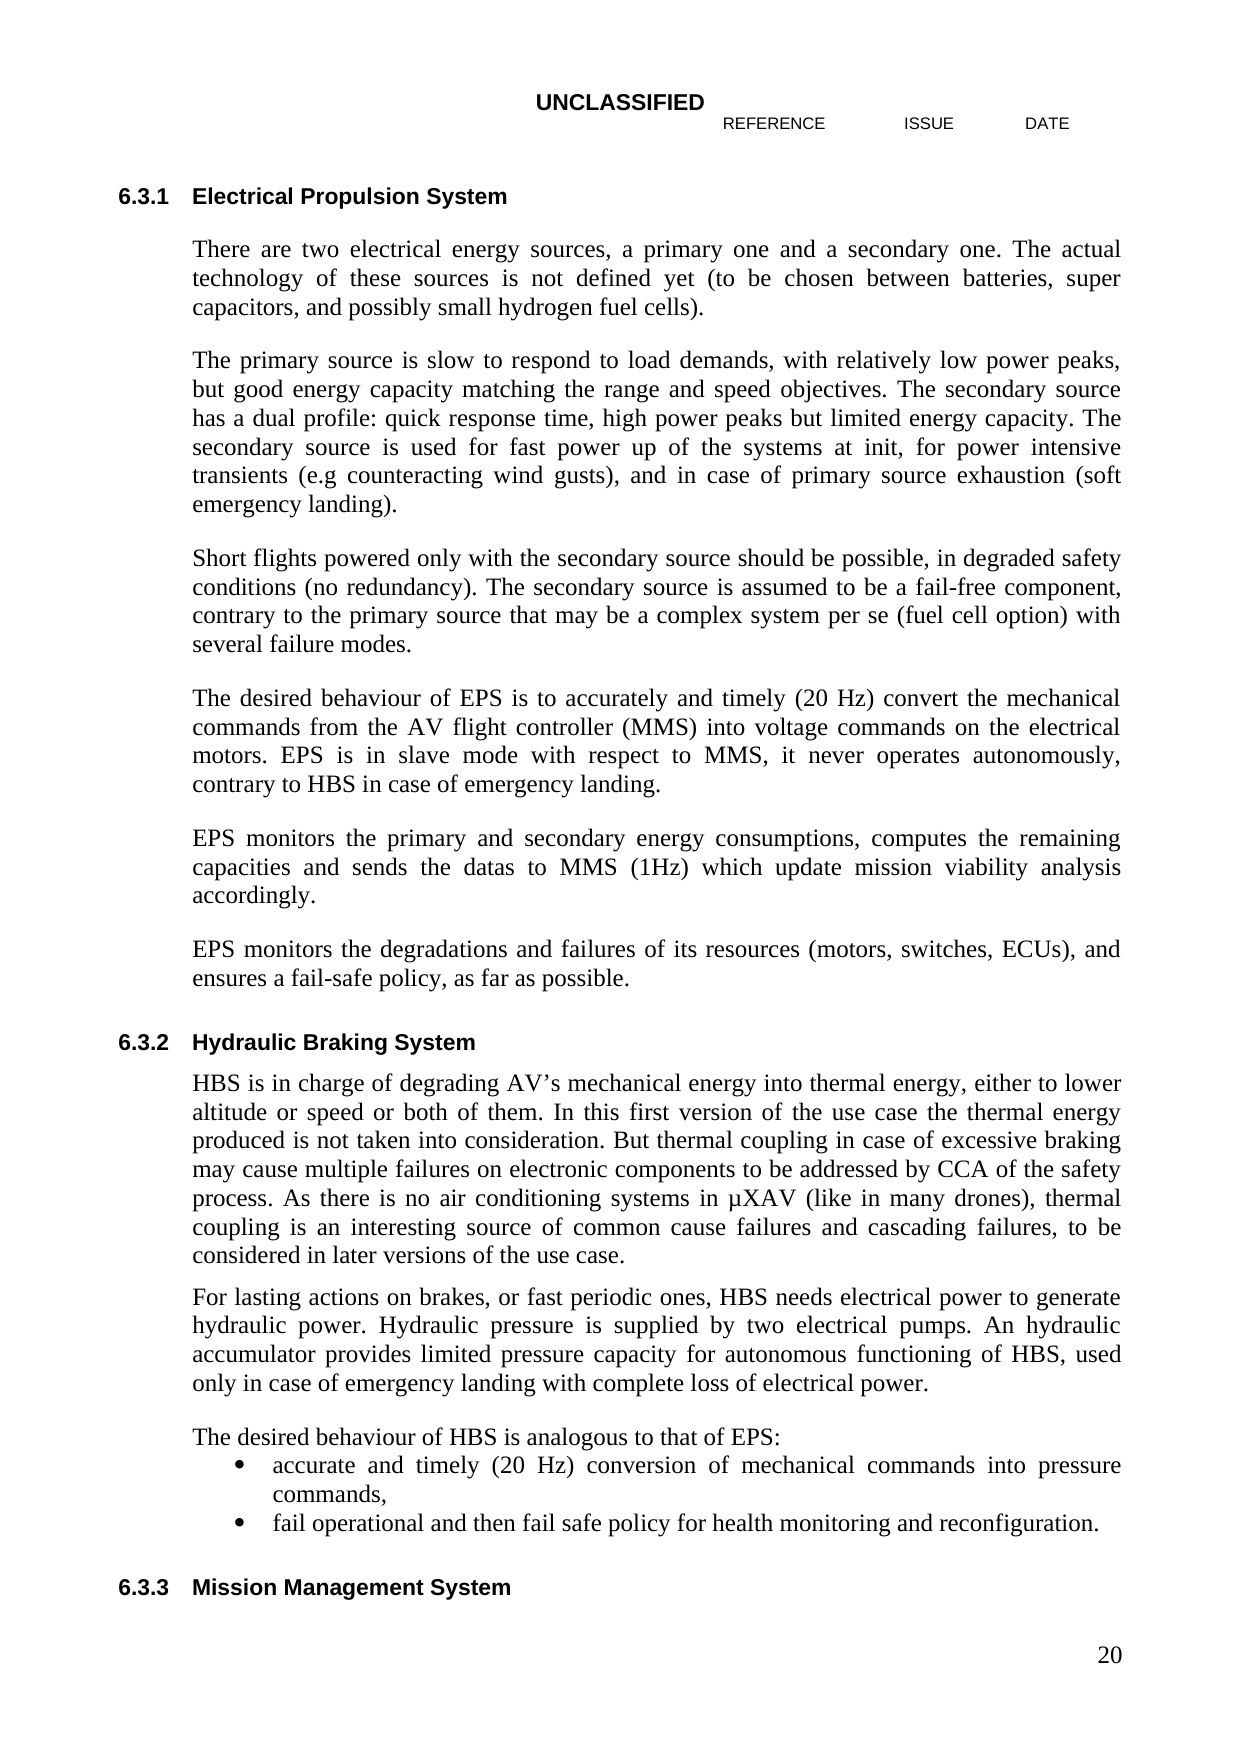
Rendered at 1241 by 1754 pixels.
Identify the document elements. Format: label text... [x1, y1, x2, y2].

text The desired behaviour of EPS is to accurately and timely (20 Hz) convert the mechanical commands from the AV flight controller (MMS) into voltage commands on the electrical motors. EPS is in slave mode with respect to MMS, it never operates autonomously, contrary to HBS in case of emergency landing. [192, 683, 1122, 798]
text For lasting actions on brakes, or fast periodic ones, HBS needs electrical power to generate hydraulic power. Hydraulic pressure is supplied by two electrical pumps. An hydraulic accumulator provides limited pressure capacity for autonomous functioning of HBS, used only in case of emergency landing with complete loss of electrical power. [192, 1282, 1122, 1397]
text EPS monitors the primary and secondary energy consumptions, computes the remaining capacities and sends the datas to MMS (1Hz) which update mission viability analysis accordingly. [192, 823, 1122, 909]
text There are two electrical energy sources, a primary one and a secondary one. The actual technology of these sources is not defined yet (to be chosen between batteries, super capacitors, and possibly small hydrogen fuel cells). [192, 234, 1122, 320]
subtitle Electrical Propulsion System [118, 183, 1122, 209]
subtitle Hydraulic Braking System [118, 1029, 1122, 1056]
text HBS is in charge of degrading AV’s mechanical energy into thermal energy, either to lower altitude or speed or both of them. In this first version of the use case the thermal energy produced is not taken into consideration. But thermal coupling in case of excessive braking may cause multiple failures on electronic components to be addressed by CCA of the safety process. As there is no air conditioning systems in µXAV (like in many drones), thermal coupling is an interesting source of common cause failures and cascading failures, to be considered in later versions of the use case. [192, 1068, 1122, 1269]
subtitle Mission Management System [118, 1574, 1122, 1601]
list fail operational and then fail safe policy for health monitoring and reconfiguration. [235, 1508, 1122, 1537]
text EPS monitors the degradations and failures of its resources (motors, switches, ECUs), and ensures a fail-safe policy, as far as possible. [192, 934, 1122, 992]
text Short flights powered only with the secondary source should be possible, in degraded safety conditions (no redundancy). The secondary source is assumed to be a fail-free component, contrary to the primary source that may be a complex system per se (fuel cell option) with several failure modes. [192, 543, 1122, 658]
text The desired behaviour of HBS is analogous to that of EPS: [192, 1422, 1122, 1451]
list accurate and timely (20 Hz) conversion of mechanical commands into pressure commands, [235, 1451, 1122, 1508]
text The primary source is slow to respond to load demands, with relatively low power peaks, but good energy capacity matching the range and speed objectives. The secondary source has a dual profile: quick response time, high power peaks but limited energy capacity. The secondary source is used for fast power up of the systems at init, for power intensive transients (e.g counteracting wind gusts), and in case of primary source exhaustion (soft emergency landing). [192, 345, 1122, 518]
